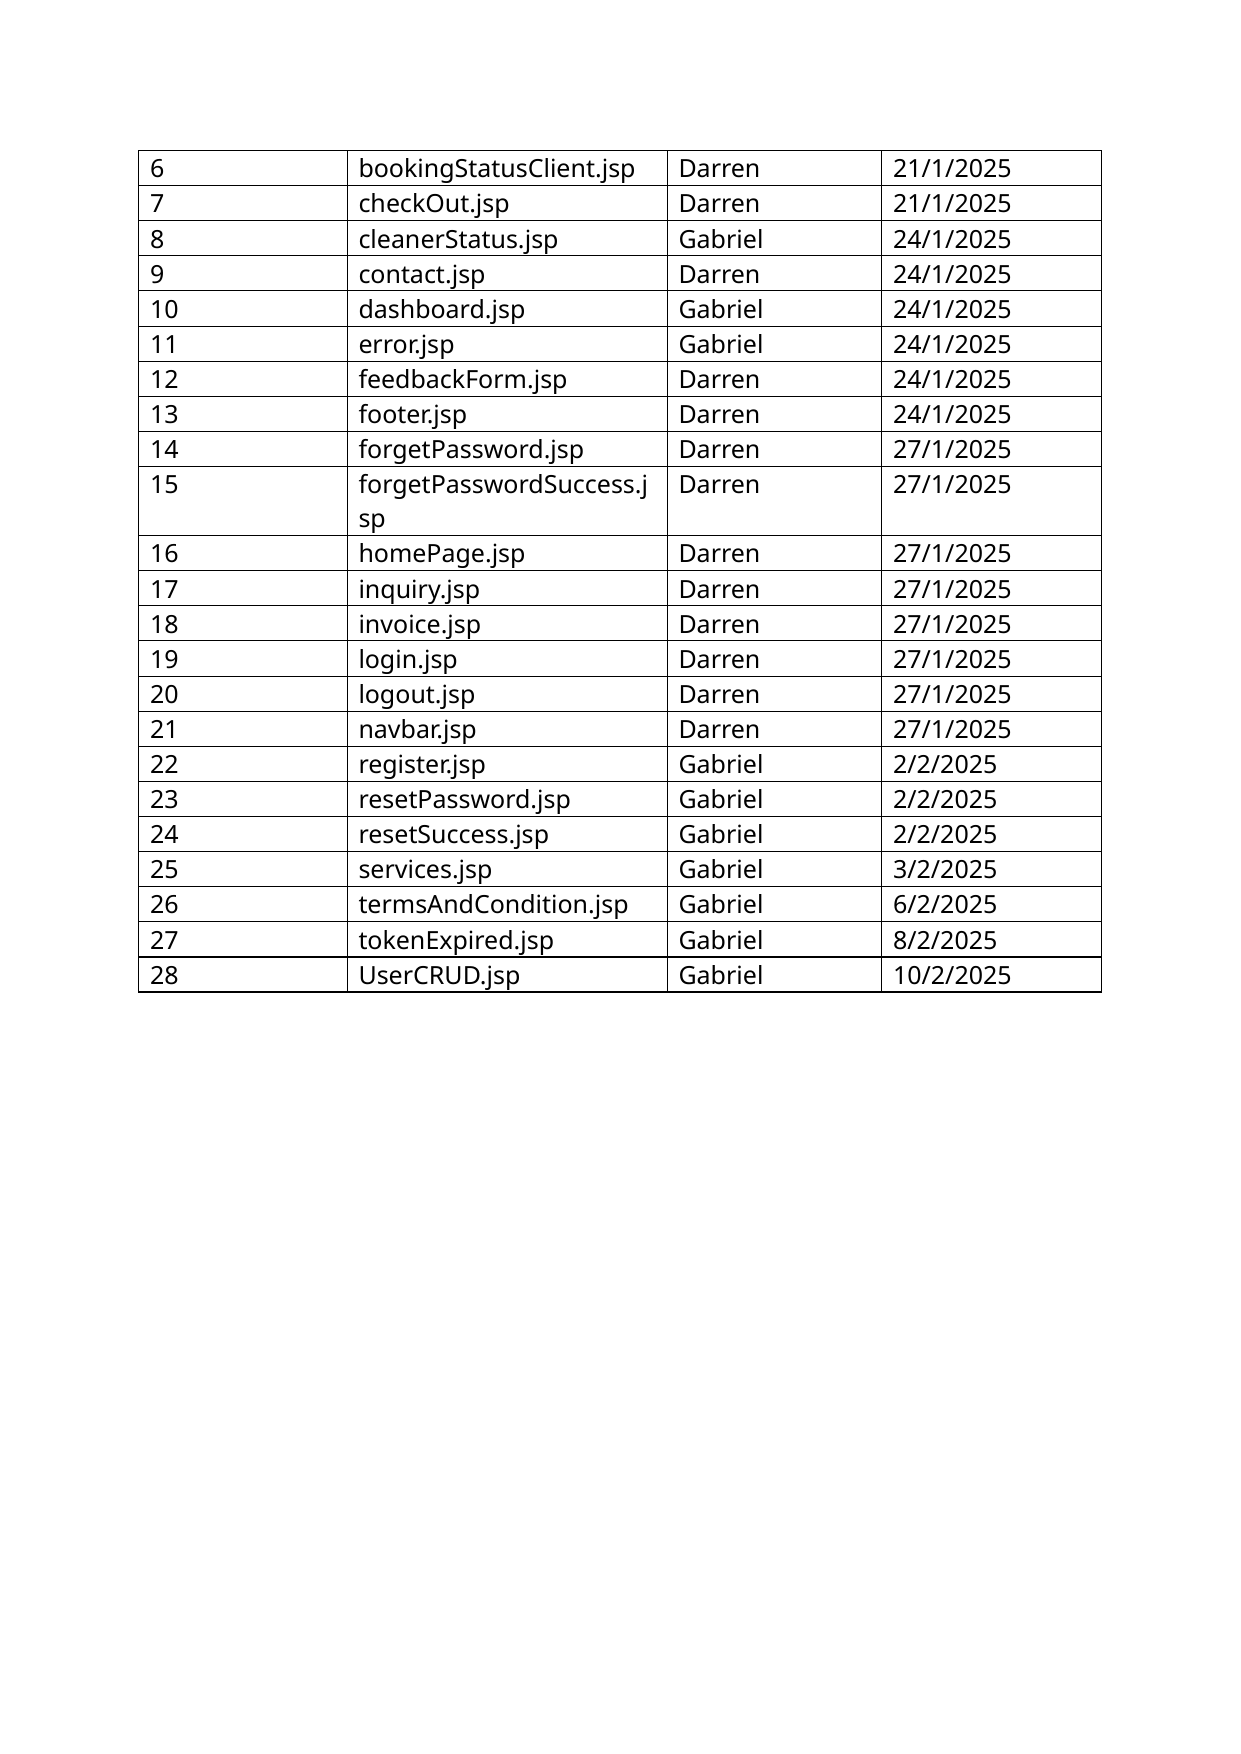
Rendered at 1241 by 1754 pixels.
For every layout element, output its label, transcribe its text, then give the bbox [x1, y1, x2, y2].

table_cell Darren [668, 151, 881, 185]
table_cell register.jsp [348, 747, 667, 781]
table_cell resetPassword.jsp [348, 782, 667, 816]
table_cell Darren [668, 571, 881, 605]
table_cell 27/1/2025 [882, 432, 1101, 466]
table_cell checkOut.jsp [348, 186, 667, 220]
table_cell login.jsp [348, 641, 667, 676]
table_cell 12 [139, 362, 347, 396]
table_cell Darren [668, 641, 881, 676]
table_cell logout.jsp [348, 677, 667, 711]
table_cell Gabriel [668, 327, 881, 361]
table_cell Darren [668, 677, 881, 711]
table_cell homePage.jsp [348, 536, 667, 570]
table_cell Darren [668, 362, 881, 396]
table_cell 27/1/2025 [882, 606, 1101, 640]
table_cell navbar.jsp [348, 712, 667, 746]
table_cell 24/1/2025 [882, 362, 1101, 396]
table_cell 2/2/2025 [882, 782, 1101, 816]
table_cell 24/1/2025 [882, 291, 1101, 326]
table_cell tokenExpired.jsp [348, 922, 667, 956]
table_cell 6 [139, 151, 347, 185]
table_cell 28 [139, 958, 347, 991]
table_cell 8/2/2025 [882, 922, 1101, 956]
table_cell footer.jsp [348, 397, 667, 431]
table_cell Gabriel [668, 958, 881, 991]
table_cell Darren [668, 186, 881, 220]
table_cell 7 [139, 186, 347, 220]
table_cell 6/2/2025 [882, 887, 1101, 921]
table_cell 8 [139, 221, 347, 255]
table_cell 27/1/2025 [882, 571, 1101, 605]
table_cell 13 [139, 397, 347, 431]
table_cell 11 [139, 327, 347, 361]
table_cell Gabriel [668, 852, 881, 886]
table_cell 18 [139, 606, 347, 640]
table_cell Gabriel [668, 221, 881, 255]
table_cell 9 [139, 256, 347, 290]
table_cell Darren [668, 712, 881, 746]
table_cell Gabriel [668, 922, 881, 956]
table_cell 22 [139, 747, 347, 781]
table_cell 24/1/2025 [882, 327, 1101, 361]
table_cell Gabriel [668, 817, 881, 851]
table_cell 21/1/2025 [882, 151, 1101, 185]
table_cell Gabriel [668, 747, 881, 781]
table_cell 24 [139, 817, 347, 851]
table_cell 27/1/2025 [882, 536, 1101, 570]
table_cell forgetPassword.jsp [348, 432, 667, 466]
table_cell 16 [139, 536, 347, 570]
table_cell 10 [139, 291, 347, 326]
table_cell 26 [139, 887, 347, 921]
table_cell 23 [139, 782, 347, 816]
table_cell contact.jsp [348, 256, 667, 290]
table_cell dashboard.jsp [348, 291, 667, 326]
table_cell services.jsp [348, 852, 667, 886]
table_cell 27/1/2025 [882, 467, 1101, 535]
table_cell Gabriel [668, 291, 881, 326]
table_cell 21/1/2025 [882, 186, 1101, 220]
table_cell 2/2/2025 [882, 817, 1101, 851]
table_cell feedbackForm.jsp [348, 362, 667, 396]
table_cell 21 [139, 712, 347, 746]
table_cell Darren [668, 467, 881, 535]
table_cell cleanerStatus.jsp [348, 221, 667, 255]
table_cell termsAndCondition.jsp [348, 887, 667, 921]
table_cell Darren [668, 606, 881, 640]
table_cell 24/1/2025 [882, 221, 1101, 255]
table_cell Darren [668, 432, 881, 466]
table_cell UserCRUD.jsp [348, 958, 667, 991]
table_cell resetSuccess.jsp [348, 817, 667, 851]
table_cell 20 [139, 677, 347, 711]
table_cell Darren [668, 536, 881, 570]
table_cell 25 [139, 852, 347, 886]
table_cell 14 [139, 432, 347, 466]
table_cell 27/1/2025 [882, 712, 1101, 746]
table_cell 24/1/2025 [882, 256, 1101, 290]
table_cell bookingStatusClient.jsp [348, 151, 667, 185]
table_cell Darren [668, 397, 881, 431]
table_cell 2/2/2025 [882, 747, 1101, 781]
table_cell 17 [139, 571, 347, 605]
table_cell 27/1/2025 [882, 677, 1101, 711]
table_cell 19 [139, 641, 347, 676]
table_cell 27/1/2025 [882, 641, 1101, 676]
table_cell error.jsp [348, 327, 667, 361]
table_cell Gabriel [668, 887, 881, 921]
table_cell invoice.jsp [348, 606, 667, 640]
table_cell 24/1/2025 [882, 397, 1101, 431]
table_cell 15 [139, 467, 347, 535]
table_cell 3/2/2025 [882, 852, 1101, 886]
table_cell inquiry.jsp [348, 571, 667, 605]
table_cell Gabriel [668, 782, 881, 816]
table_cell 27 [139, 922, 347, 956]
table_cell Darren [668, 256, 881, 290]
table_cell 10/2/2025 [882, 958, 1101, 991]
table_cell forgetPasswordSuccess.jsp [348, 467, 667, 535]
